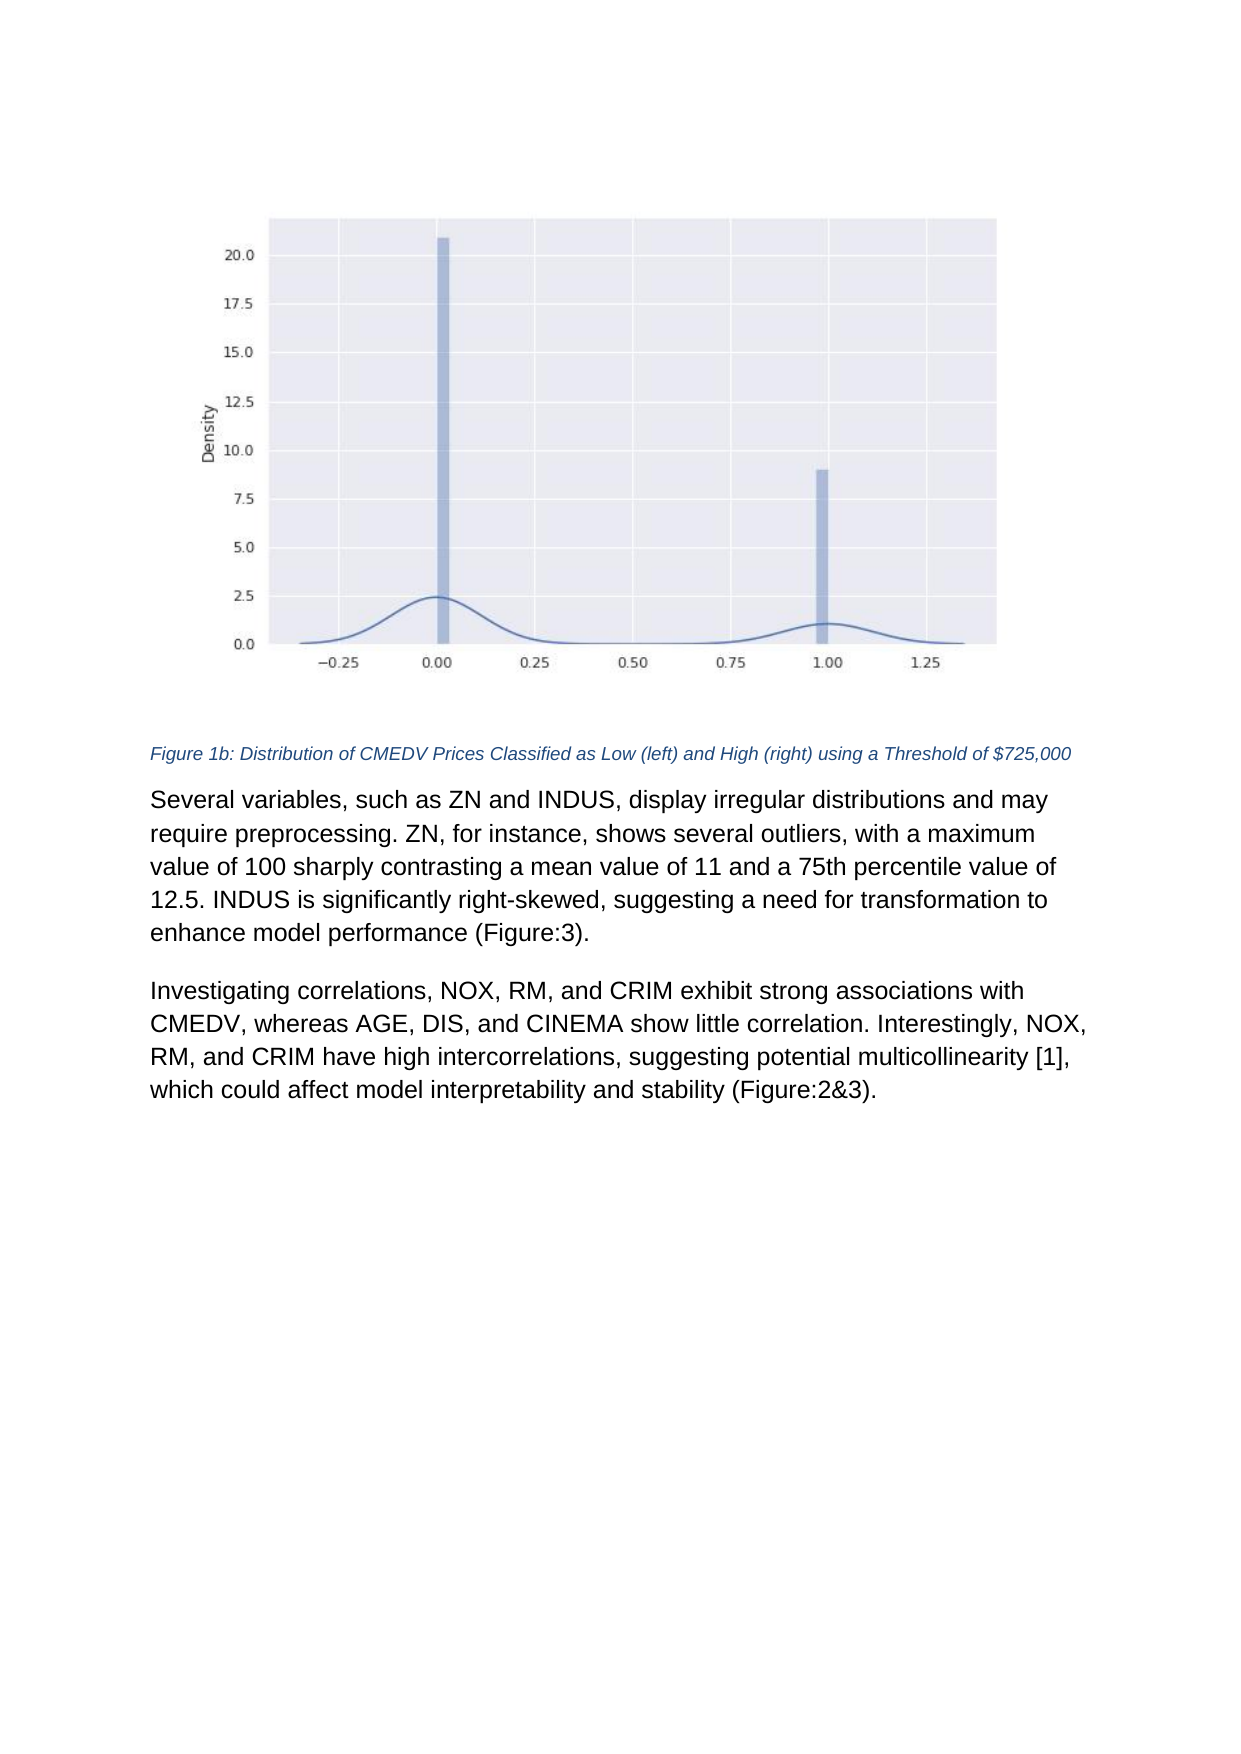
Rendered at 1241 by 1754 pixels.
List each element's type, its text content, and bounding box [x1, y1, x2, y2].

text Several variables, such as ZN and INDUS, display irregular distributions and may require preprocessing. ZN, for instance, shows several outliers, with a maximum value of 100 sharply contrasting a mean value of 11 and a 75th percentile value of 12.5. INDUS is significantly right-skewed, suggesting a need for transformation to enhance model performance (Figure:3). [150, 786, 1090, 946]
text Investigating correlations, NOX, RM, and CRIM exhibit strong associations with CMEDV, whereas AGE, DIS, and CINEMA show little correlation. Interestingly, NOX, RM, and CRIM have high intercorrelations, suggesting potential multicollinearity [1], which could affect model interpretability and stability (Figure:2&3). [150, 976, 1090, 1103]
text Figure 1b: Distribution of CMEDV Prices Classified as Low (left) and High (right) using a Threshold of $725,000 [150, 743, 1090, 765]
picture [150, 150, 1091, 715]
